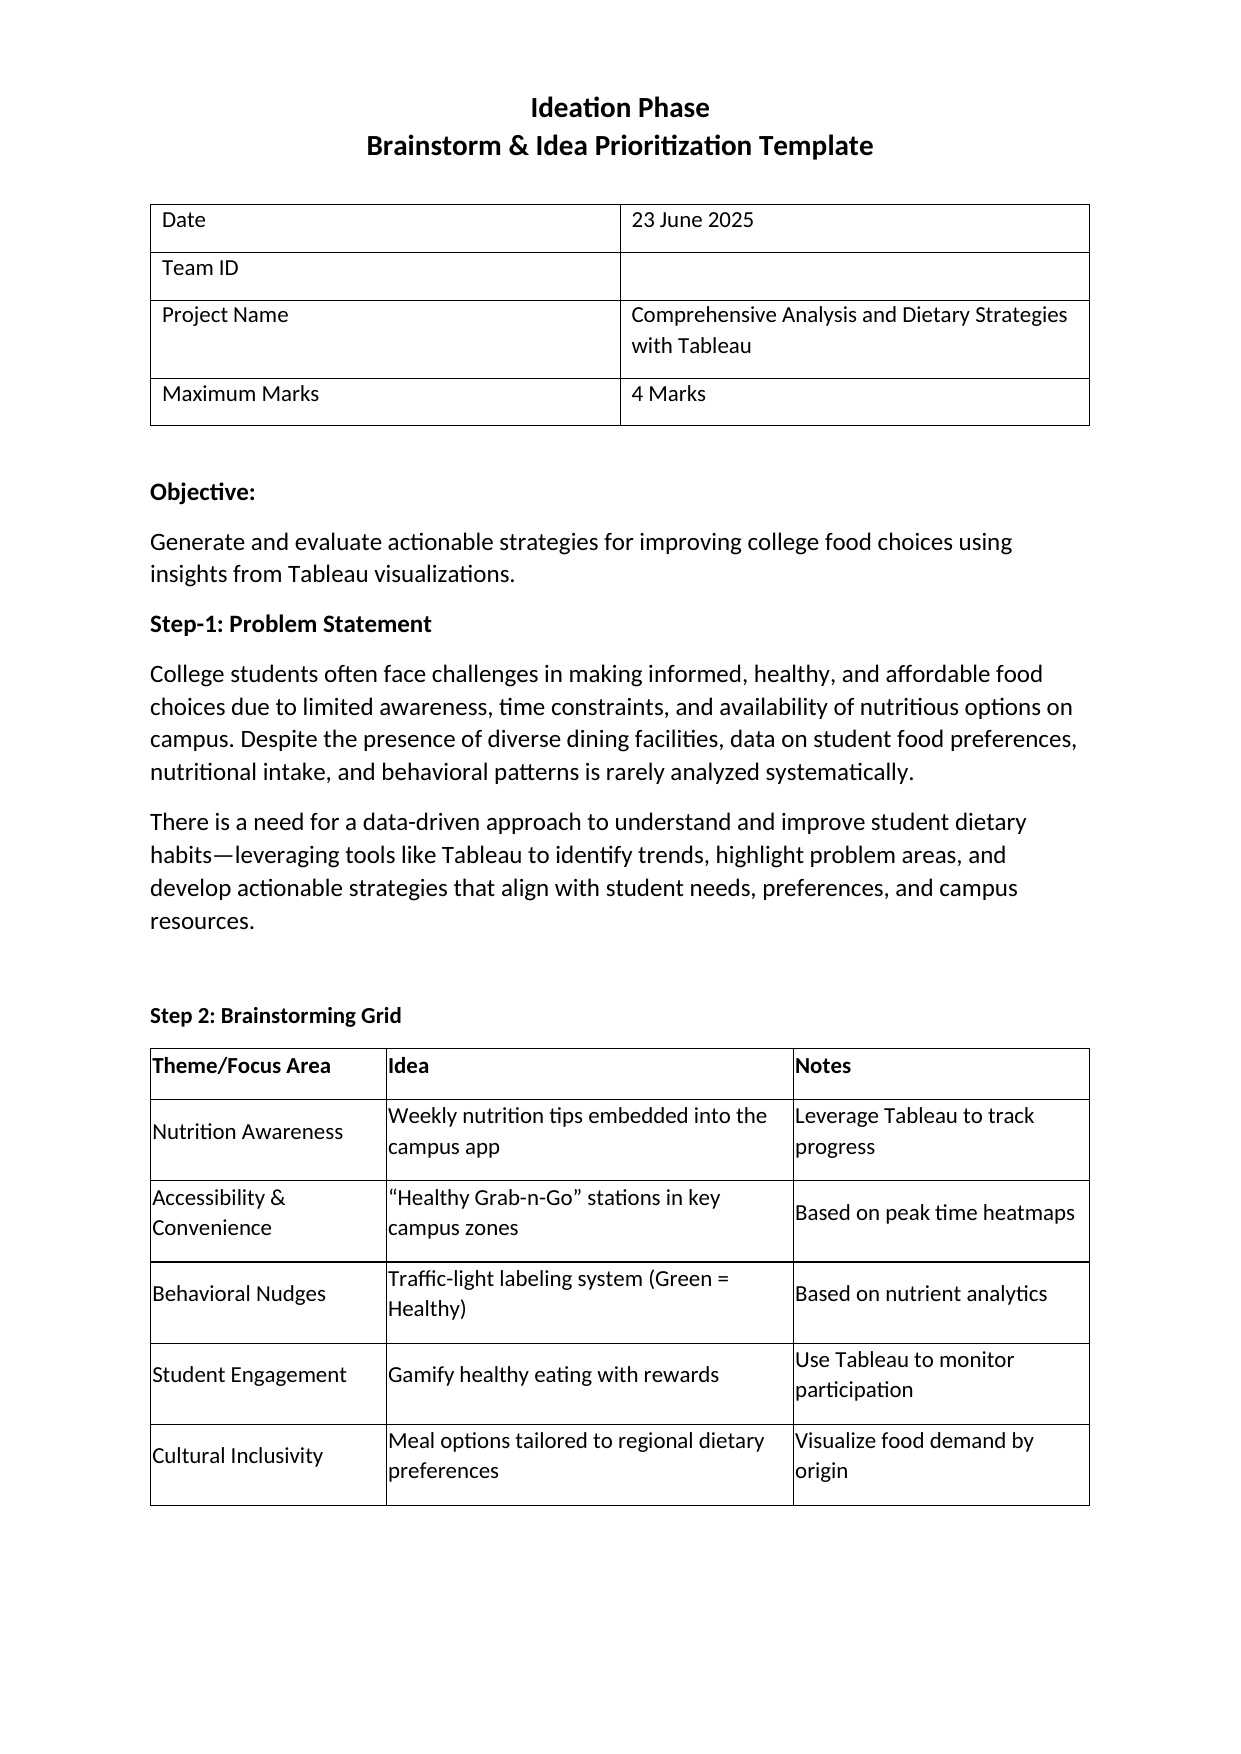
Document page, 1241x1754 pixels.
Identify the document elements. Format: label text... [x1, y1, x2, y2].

text Step-1: Problem Statement [150, 608, 1090, 639]
table_cell Cultural Inclusivity [151, 1425, 386, 1505]
table_cell Leverage Tableau to track progress [794, 1100, 1089, 1180]
table_cell Accessibility & Convenience [151, 1181, 386, 1261]
table_header Notes [794, 1049, 1089, 1099]
table_header Date [151, 205, 620, 252]
table_cell Behavioral Nudges [151, 1263, 386, 1342]
table_cell Project Name [151, 301, 620, 378]
table_cell Comprehensive Analysis and Dietary Strategies with Tableau [621, 301, 1089, 378]
table_cell Based on nutrient analytics [794, 1263, 1089, 1342]
table_cell Student Engagement [151, 1344, 386, 1424]
table_cell Team ID [151, 253, 620, 299]
table_header Idea [387, 1049, 793, 1099]
text College students often face challenges in making informed, healthy, and affordable food choices due to limited awareness, time constraints, and availability of nutritious options on campus. Despite the presence of diverse dining facilities, data on student food preferences, nutritional intake, and behavioral patterns is rarely analyzed systematically. [150, 658, 1090, 787]
text Generate and evaluate actionable strategies for improving college food choices using insights from Tableau visualizations. [150, 526, 1090, 589]
table_header 23 June 2025 [621, 205, 1089, 252]
table_cell “Healthy Grab-n-Go” stations in key campus zones [387, 1181, 793, 1261]
text Ideation Phase [150, 89, 1090, 124]
table_cell Traffic-light labeling system (Green = Healthy) [387, 1263, 793, 1342]
table_cell Weekly nutrition tips embedded into the campus app [387, 1100, 793, 1180]
table_cell Use Tableau to monitor participation [794, 1344, 1089, 1424]
table_cell Maximum Marks [151, 379, 620, 425]
table_cell [621, 253, 1089, 299]
table_header Theme/Focus Area [151, 1049, 386, 1099]
text Brainstorm & Idea Prioritization Template [150, 127, 1090, 163]
table_cell Gamify healthy eating with rewards [387, 1344, 793, 1424]
table_cell Visualize food demand by origin [794, 1425, 1089, 1505]
text Objective: [150, 476, 1090, 507]
text There is a need for a data-driven approach to understand and improve student dietary habits—leveraging tools like Tableau to identify trends, highlight problem areas, and develop actionable strategies that align with student needs, preferences, and campus resources. [150, 806, 1090, 935]
text Step 2: Brainstorming Grid [150, 1001, 1090, 1029]
table_cell Based on peak time heatmaps [794, 1181, 1089, 1261]
table_cell Nutrition Awareness [151, 1100, 386, 1180]
table_cell 4 Marks [621, 379, 1089, 425]
table_cell Meal options tailored to regional dietary preferences [387, 1425, 793, 1505]
